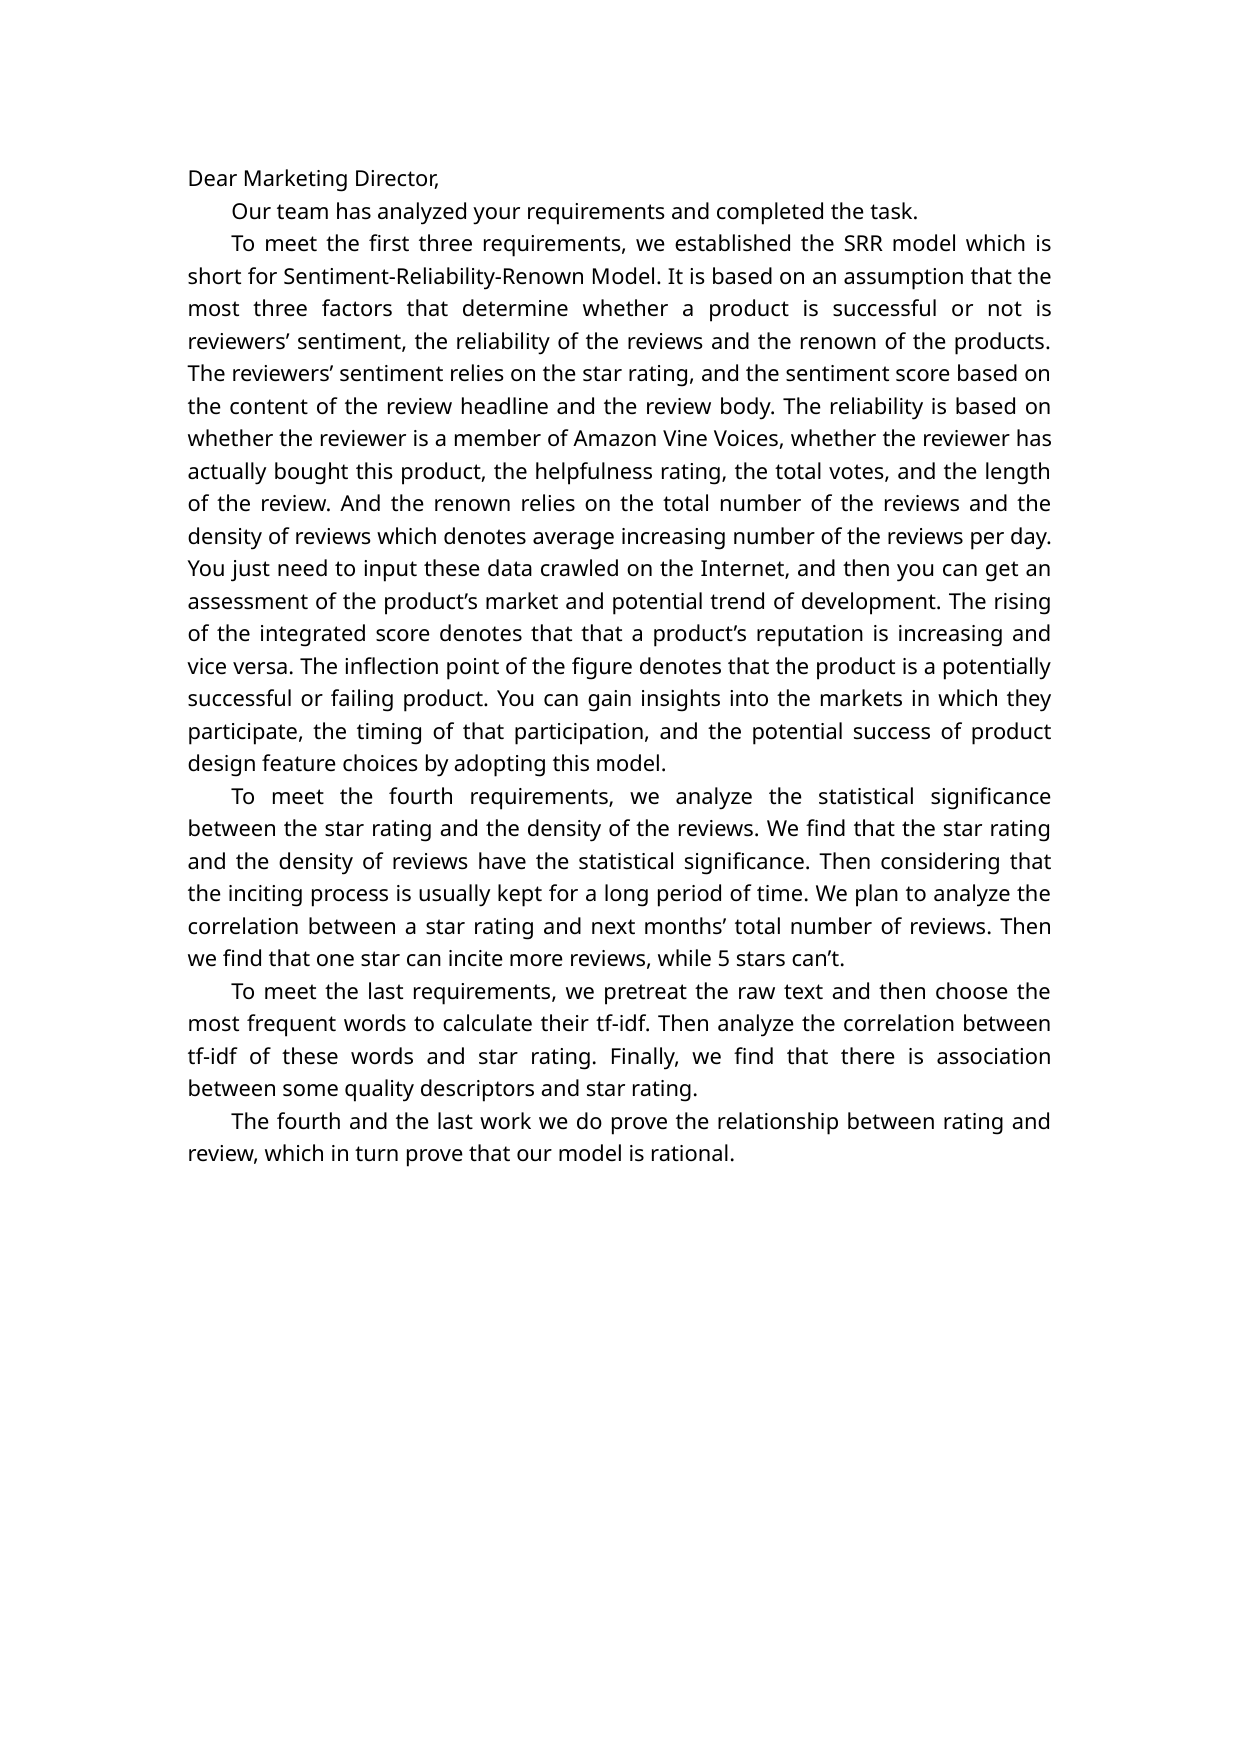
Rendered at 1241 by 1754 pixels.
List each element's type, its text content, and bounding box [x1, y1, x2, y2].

text To meet the last requirements, we pretreat the raw text and then choose the most frequent words to calculate their tf-idf. Then analyze the correlation between tf-idf of these words and star rating. Finally, we find that there is association between some quality descriptors and star rating. [187, 974, 1053, 1104]
text Dear Marketing Director, [187, 162, 1053, 194]
text Our team has analyzed your requirements and completed the task. [187, 194, 1053, 227]
text To meet the fourth requirements, we analyze the statistical significance between the star rating and the density of the reviews. We find that the star rating and the density of reviews have the statistical significance. Then considering that the inciting process is usually kept for a long period of time. We plan to analyze the correlation between a star rating and next months’ total number of reviews. Then we find that one star can incite more reviews, while 5 stars can’t. [187, 779, 1053, 974]
text To meet the first three requirements, we established the SRR model which is short for Sentiment-Reliability-Renown Model. It is based on an assumption that the most three factors that determine whether a product is successful or not is reviewers’ sentiment, the reliability of the reviews and the renown of the products. The reviewers’ sentiment relies on the star rating, and the sentiment score based on the content of the review headline and the review body. The reliability is based on whether the reviewer is a member of Amazon Vine Voices, whether the reviewer has actually bought this product, the helpfulness rating, the total votes, and the length of the review. And the renown relies on the total number of the reviews and the density of reviews which denotes average increasing number of the reviews per day. You just need to input these data crawled on the Internet, and then you can get an assessment of the product’s market and potential trend of development. The rising of the integrated score denotes that that a product’s reputation is increasing and vice versa. The inflection point of the figure denotes that the product is a potentially successful or failing product. You can gain insights into the markets in which they participate, the timing of that participation, and the potential success of product design feature choices by adopting this model. [187, 227, 1053, 779]
text The fourth and the last work we do prove the relationship between rating and review, which in turn prove that our model is rational. [187, 1104, 1053, 1169]
